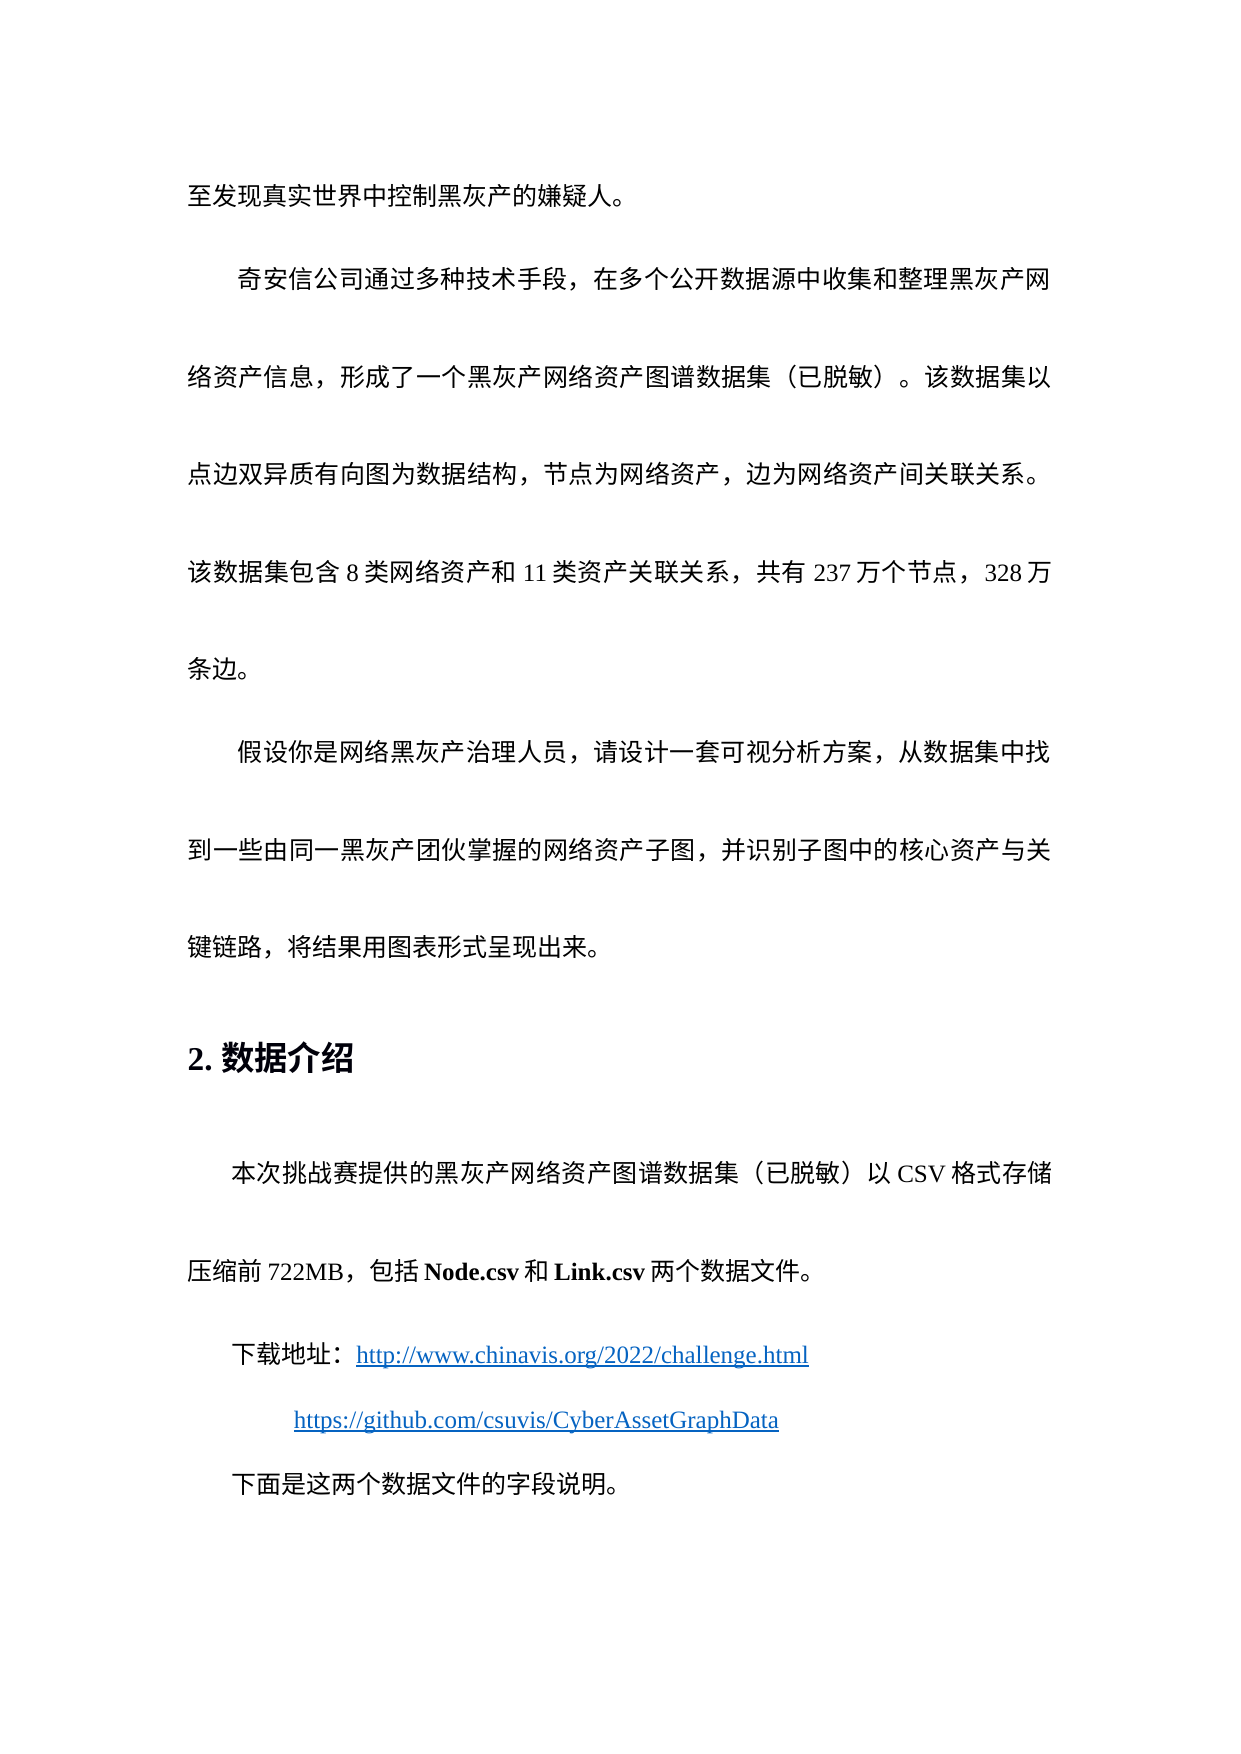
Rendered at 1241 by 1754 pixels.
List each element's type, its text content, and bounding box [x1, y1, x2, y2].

text 奇安信公司通过多种技术手段，在多个公开数据源中收集和整理黑灰产网络资产信息，形成了一个黑灰产网络资产图谱数据集（已脱敏）。该数据集以点边双异质有向图为数据结构，节点为网络资产，边为网络资产间关联关系。该数据集包含8类网络资产和11类资产关联关系，共有237万个节点，328万条边。 [187, 245, 1053, 700]
text 本次挑战赛提供的黑灰产网络资产图谱数据集（已脱敏）以CSV格式存储，压缩前722MB，包括Node.csv和Link.csv两个数据文件。 [187, 1139, 1053, 1302]
text https://github.com/csuvis/CyberAssetGraphData [187, 1403, 1053, 1436]
text 下载地址：http://www.chinavis.org/2022/challenge.html [187, 1320, 1053, 1385]
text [187, 162, 1053, 227]
subtitle 2. 数据介绍 [187, 1023, 1053, 1088]
text 假设你是网络黑灰产治理人员，请设计一套可视分析方案，从数据集中找到一些由同一黑灰产团伙掌握的网络资产子图，并识别子图中的核心资产与关键链路，将结果用图表形式呈现出来。 [187, 718, 1053, 978]
text 下面是这两个数据文件的字段说明。 [187, 1450, 1053, 1515]
